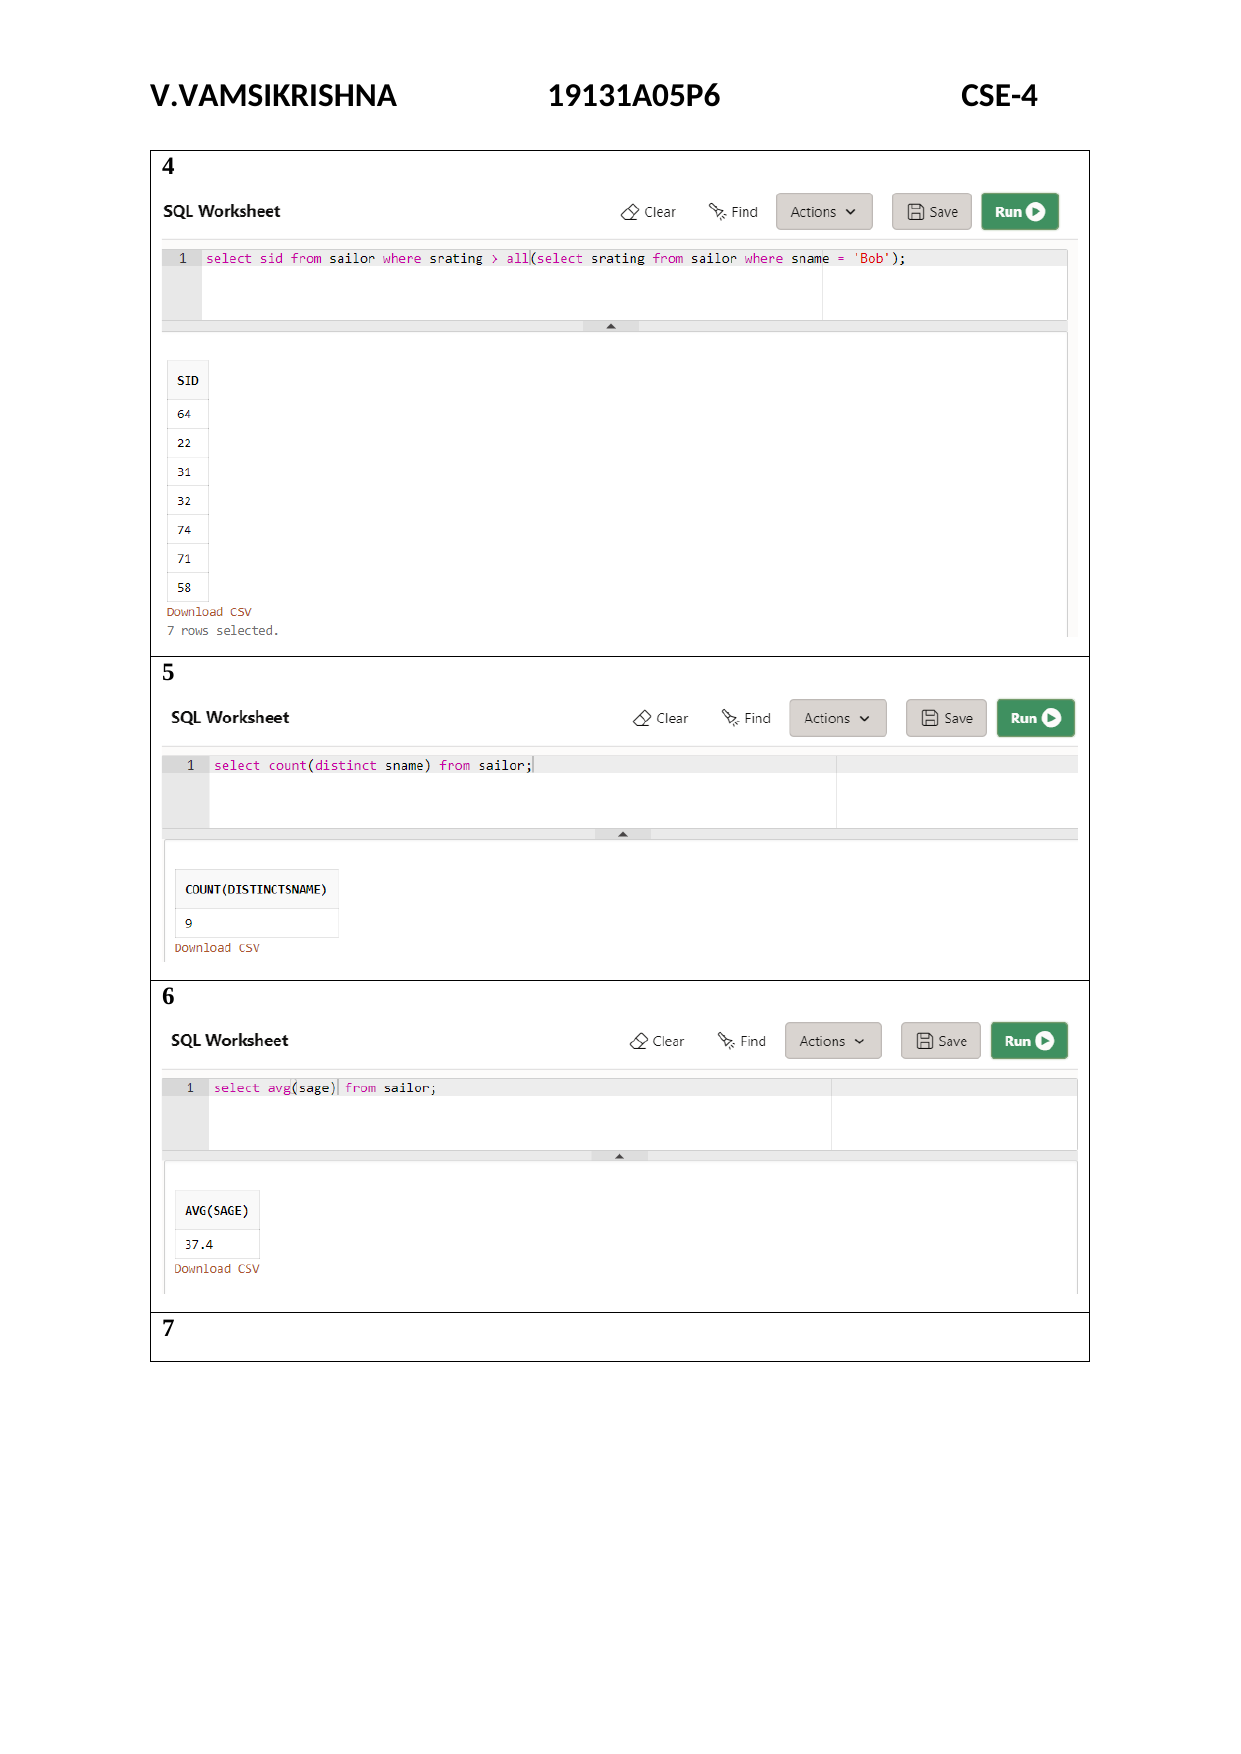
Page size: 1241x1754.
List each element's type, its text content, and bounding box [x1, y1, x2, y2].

table_cell 4 [151, 151, 1089, 656]
table_cell 5 [151, 657, 1089, 980]
picture [161, 1012, 1078, 1294]
table_cell 6 [151, 981, 1089, 1312]
table_cell 7 [151, 1313, 1089, 1361]
picture [161, 687, 1078, 962]
picture [161, 182, 1078, 637]
